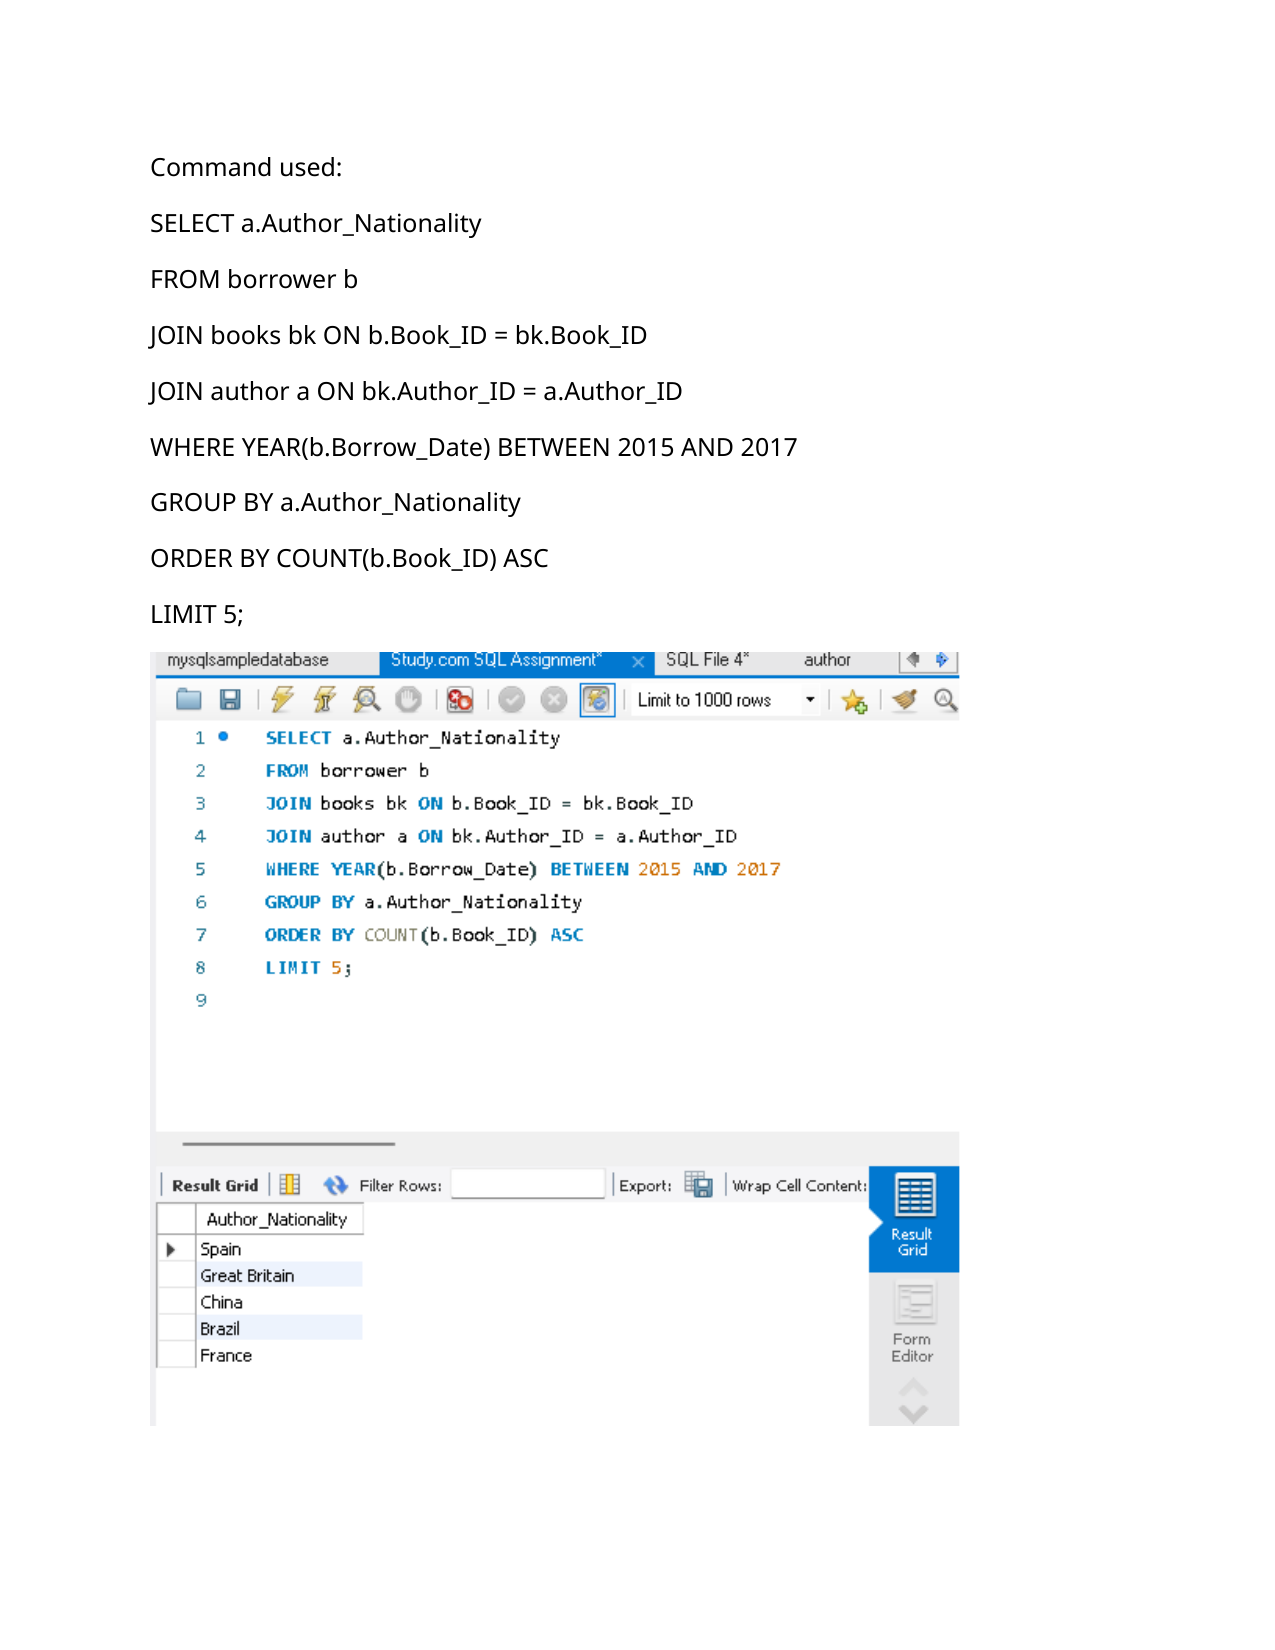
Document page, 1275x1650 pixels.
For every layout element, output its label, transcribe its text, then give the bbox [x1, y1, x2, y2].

picture [150, 652, 960, 1426]
text ORDER BY COUNT(b.Book_ID) ASC [150, 541, 1125, 575]
text JOIN books bk ON b.Book_ID = bk.Book_ID [150, 317, 1125, 352]
text Command used: [150, 150, 1125, 184]
text WHERE YEAR(b.Borrow_Date) BETWEEN 2015 AND 2017 [150, 429, 1125, 463]
text SELECT a.Author_Nationality [150, 206, 1125, 240]
text GROUP BY a.Author_Nationality [150, 485, 1125, 519]
text LIMIT 5; [150, 597, 1125, 631]
text JOIN author a ON bk.Author_ID = a.Author_ID [150, 373, 1125, 407]
text FROM borrower b [150, 262, 1125, 296]
